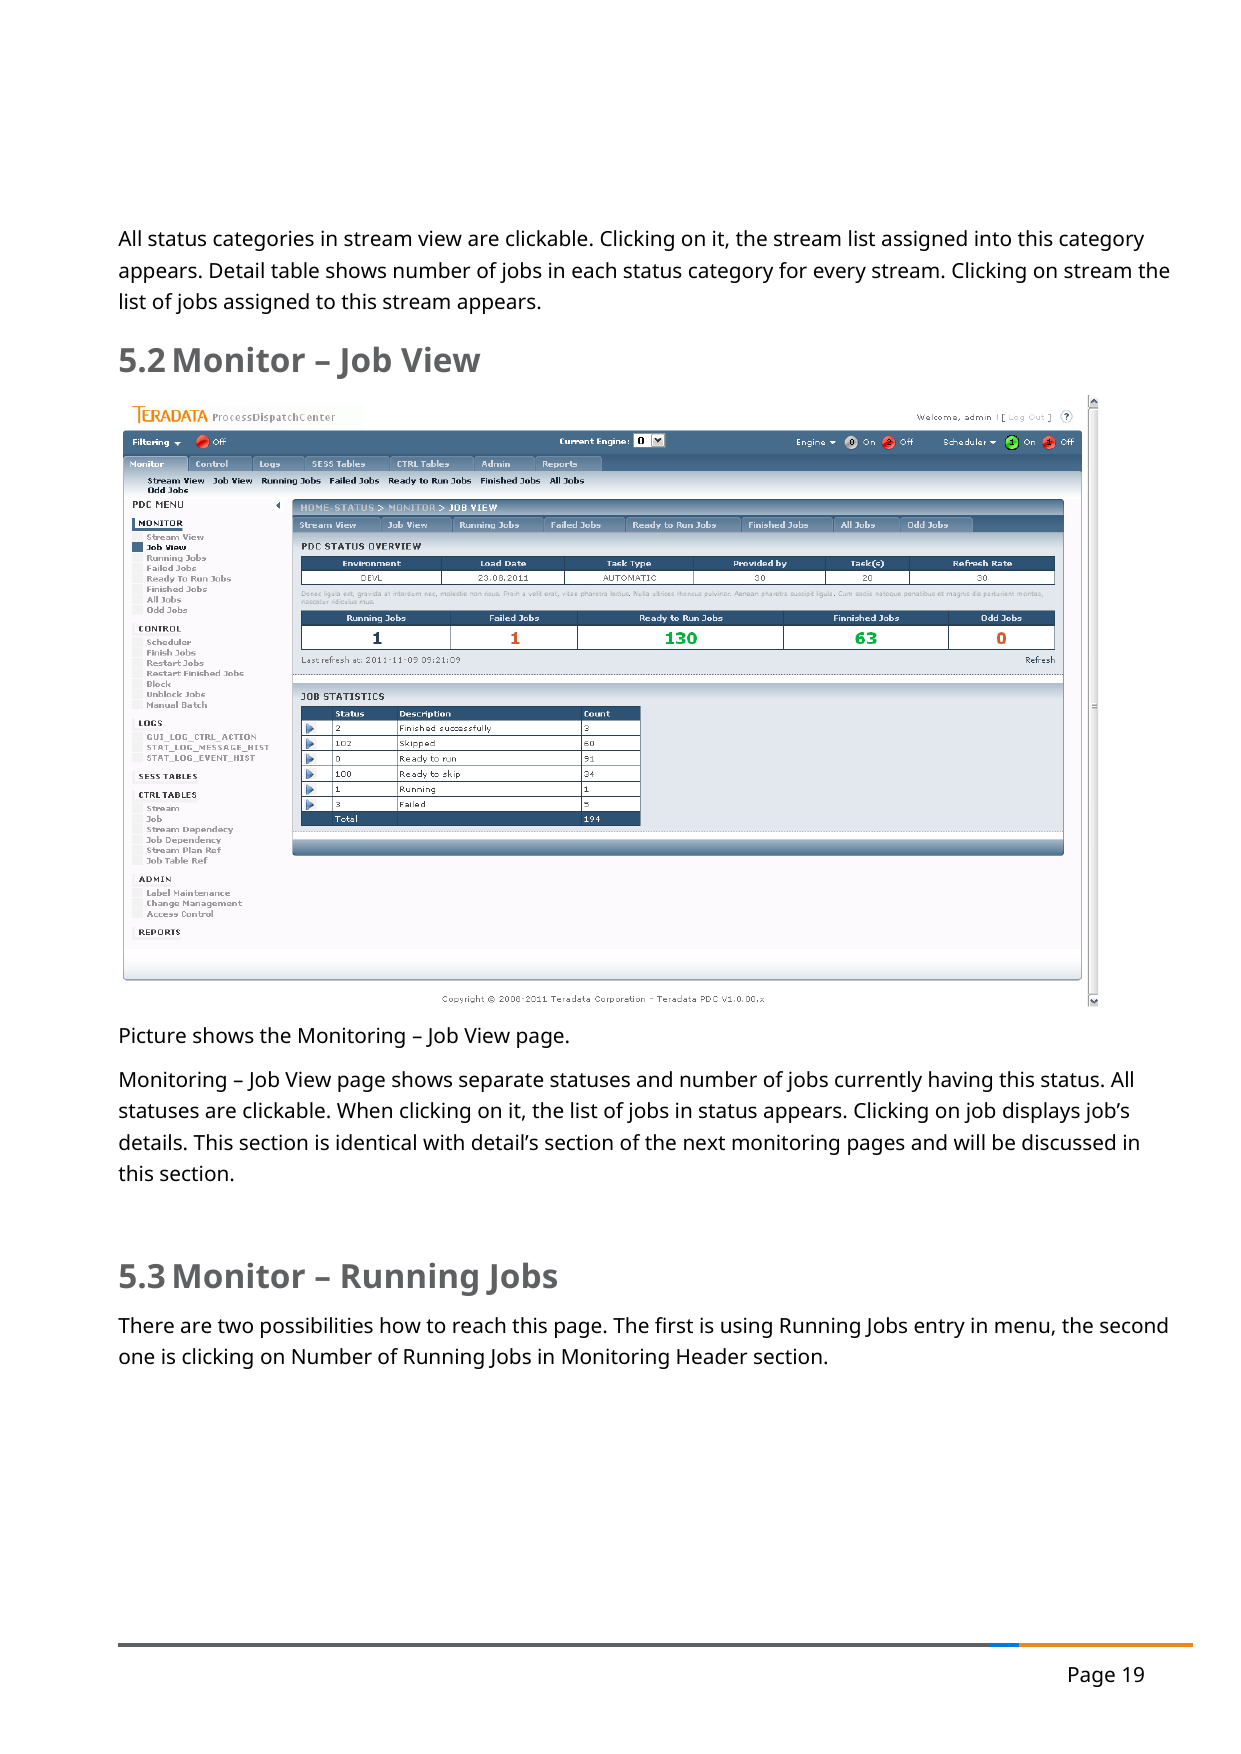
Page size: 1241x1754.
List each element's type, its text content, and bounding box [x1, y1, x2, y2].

text Picture shows the Monitoring – Job View page. [118, 1022, 1181, 1050]
text There are two possibilities how to reach this page. The first is using Running Jobs entry in menu, the second one is clicking on Number of Running Jobs in Monitoring Header section. [118, 1311, 1181, 1370]
text All status categories in stream view are clickable. Clicking on it, the stream list assigned into this category appears. Detail table shows number of jobs in each status category for every stream. Clicking on stream the list of jobs assigned to this stream appears. [118, 224, 1181, 316]
text Monitoring – Job View page shows separate statuses and number of jobs currently having this status. All statuses are clickable. When clicking on it, the list of jobs in status appears. Clicking on job displays job’s details. This section is identical with detail’s section of the next monitoring pages and will be discussed in this section. [118, 1065, 1181, 1187]
subtitle Monitor – Running Jobs [118, 1253, 1181, 1298]
picture [118, 395, 1099, 1007]
subtitle Monitor – Job View [118, 337, 1181, 382]
